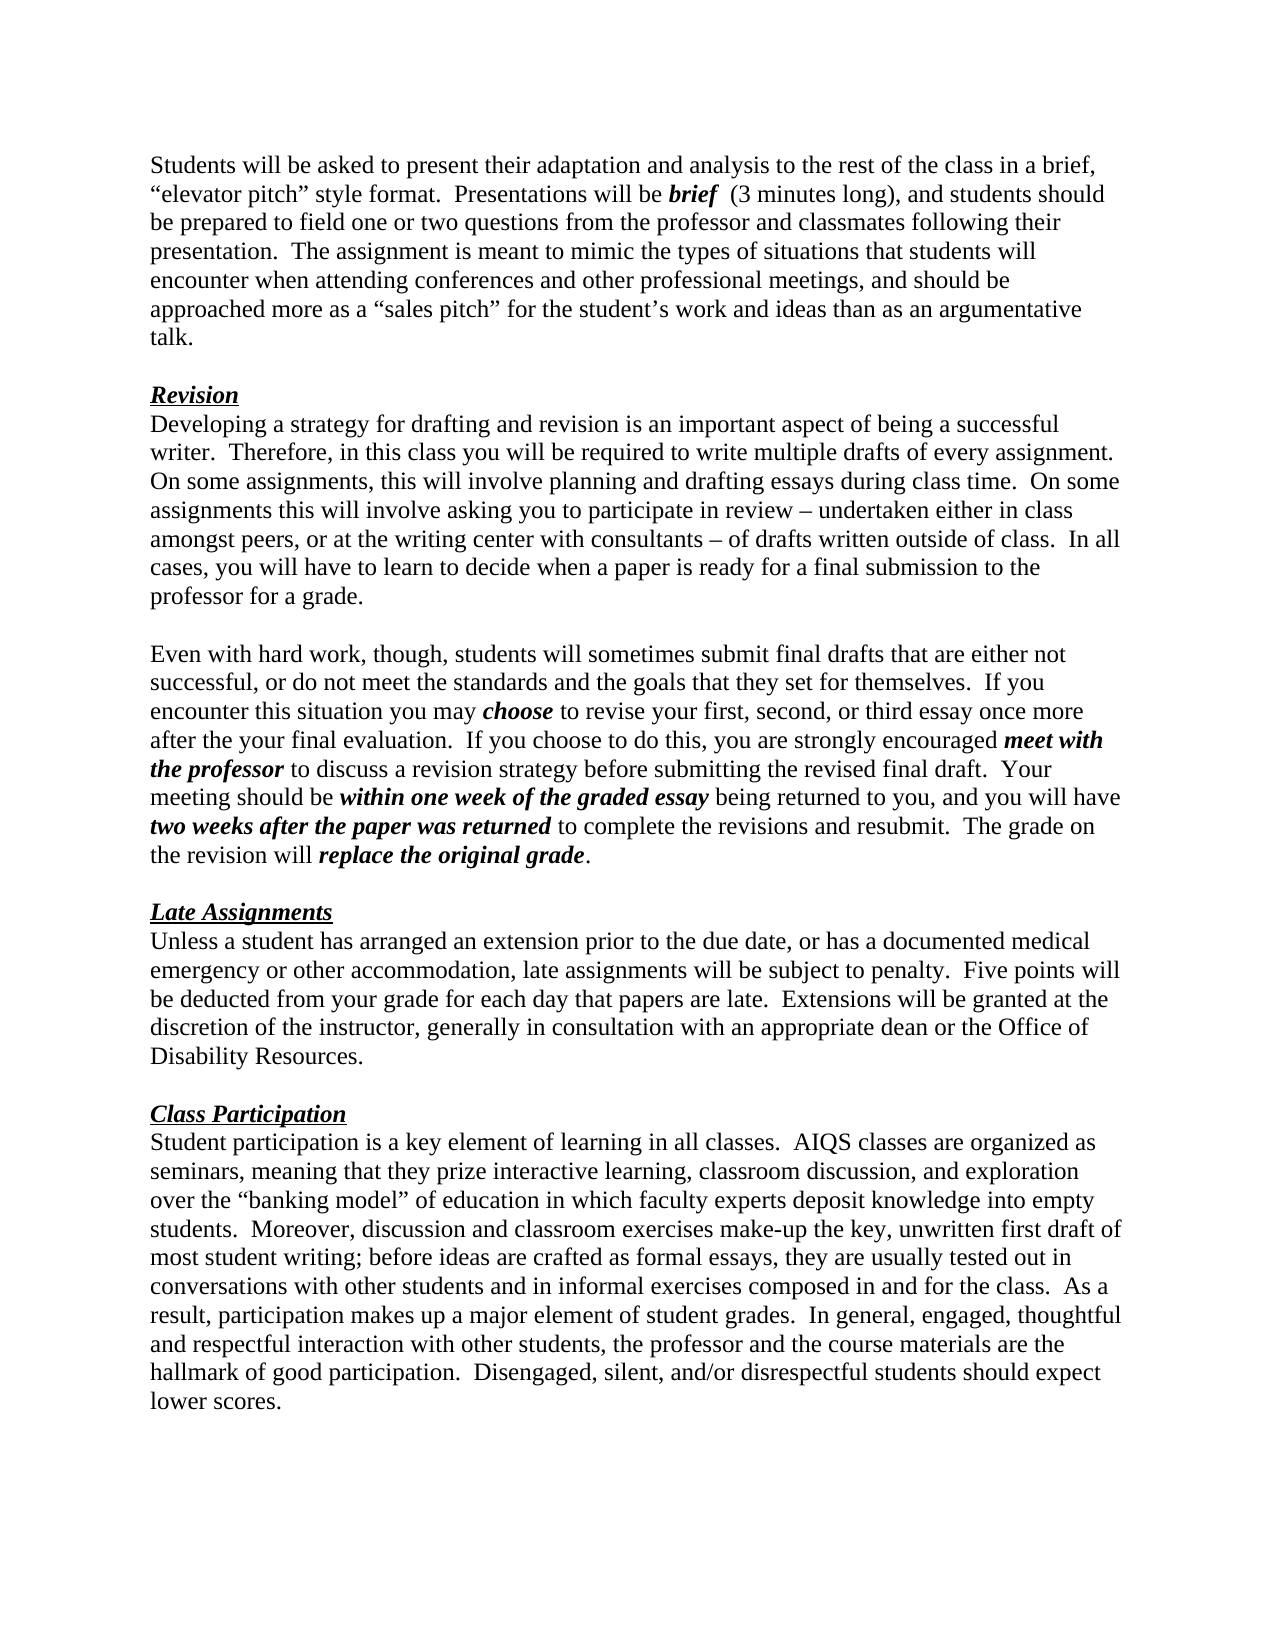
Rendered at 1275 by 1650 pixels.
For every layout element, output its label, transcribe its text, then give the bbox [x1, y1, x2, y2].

text Student participation is a key element of learning in all classes. AIQS classes are organized as seminars, meaning that they prize interactive learning, classroom discussion, and exploration over the “banking model” of education in which faculty experts deposit knowledge into empty students. Moreover, discussion and classroom exercises make-up the key, unwritten first draft of most student writing; before ideas are crafted as formal essays, they are usually tested out in conversations with other students and in informal exercises composed in and for the class. As a result, participation makes up a major element of student grades. In general, engaged, thoughtful and respectful interaction with other students, the professor and the course materials are the hallmark of good participation. Disengaged, silent, and/or disrespectful students should expect lower scores. [150, 1127, 1125, 1415]
text Even with hard work, though, students will sometimes submit final drafts that are either not successful, or do not meet the standards and the goals that they set for themselves. If you encounter this situation you may choose to revise your first, second, or third essay once more after the your final evaluation. If you choose to do this, you are strongly encouraged meet with the professor to discuss a revision strategy before submitting the revised final draft. Your meeting should be within one week of the graded essay being returned to you, and you will have two weeks after the paper was returned to complete the revisions and resubmit. The grade on the revision will replace the original grade. [150, 639, 1125, 869]
text Students will be asked to present their adaptation and analysis to the rest of the class in a brief, “elevator pitch” style format. Presentations will be brief (3 minutes long), and students should be prepared to field one or two questions from the professor and classmates following their presentation. The assignment is meant to mimic the types of situations that students will encounter when attending conferences and other professional meetings, and should be approached more as a “sales pitch” for the student’s work and ideas than as an argumentative talk. [150, 150, 1125, 351]
text Revision [150, 380, 1125, 409]
text Developing a strategy for drafting and revision is an important aspect of being a successful writer. Therefore, in this class you will be required to write multiple drafts of every assignment. On some assignments, this will involve planning and drafting essays during class time. On some assignments this will involve asking you to participate in review – undertaken either in class amongst peers, or at the writing center with consultants – of drafts written outside of class. In all cases, you will have to learn to decide when a paper is ready for a final submission to the professor for a grade. [150, 409, 1125, 610]
text Class Participation [150, 1099, 1125, 1127]
text Unless a student has arranged an extension prior to the due date, or has a documented medical emergency or other accommodation, late assignments will be subject to penalty. Five points will be deducted from your grade for each day that papers are late. Extensions will be granted at the discretion of the instructor, generally in consultation with an appropriate dean or the Office of Disability Resources. [150, 926, 1125, 1070]
text Late Assignments [150, 897, 1125, 926]
